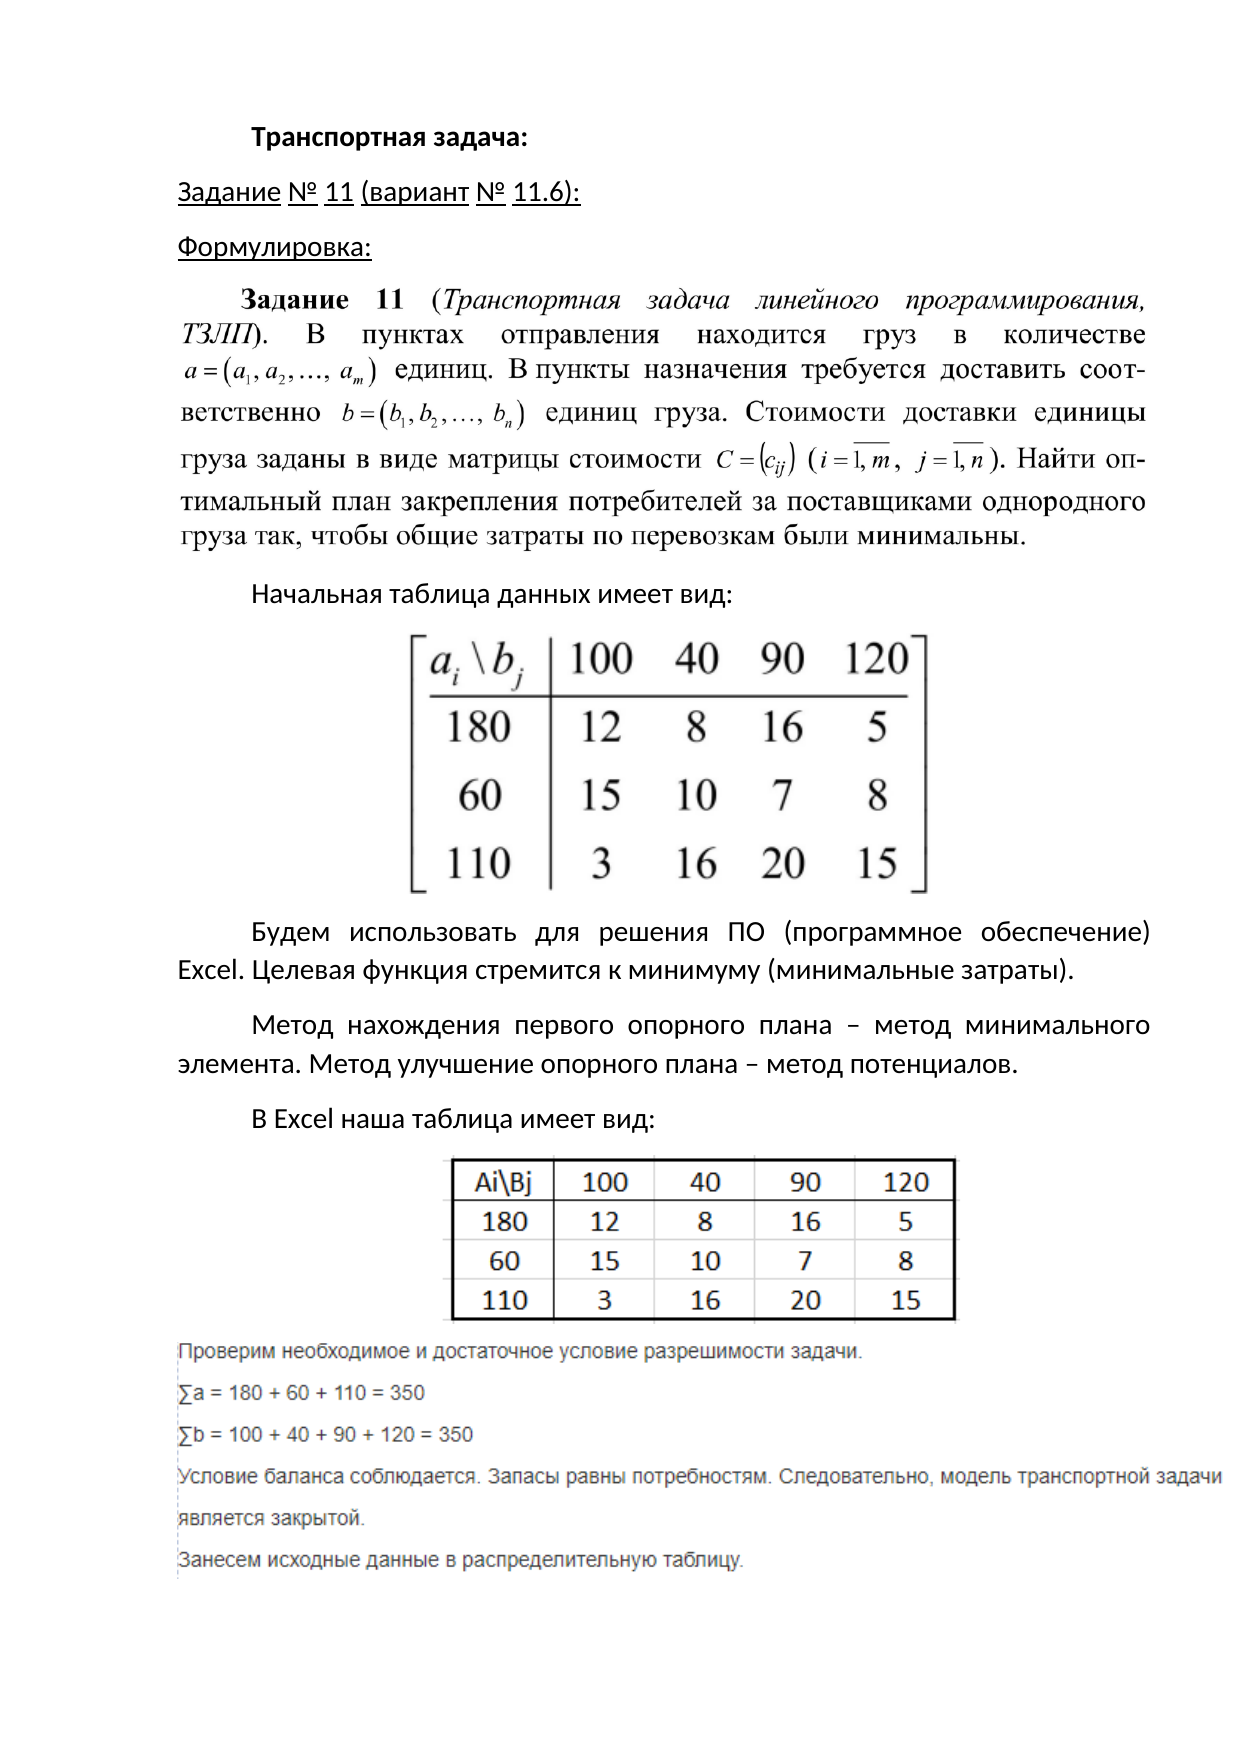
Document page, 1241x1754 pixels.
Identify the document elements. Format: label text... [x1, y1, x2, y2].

text Транспортная задача: [177, 118, 1152, 154]
picture [442, 1155, 961, 1324]
text Будем использовать для решения ПО (программное обеспечение) Excel. Целевая функция стремится к минимуму (минимальные затраты). [177, 913, 1152, 987]
text Задание № 11 (вариант № 11.6): [177, 173, 1152, 209]
text Метод нахождения первого опорного плана – метод минимального элемента. Метод улучшение опорного плана – метод потенциалов. [177, 1006, 1152, 1080]
text Начальная таблица данных имеет вид: [177, 575, 1152, 610]
text Формулировка: [177, 228, 1152, 264]
picture [177, 283, 1152, 556]
text В Excel наша таблица имеет вид: [177, 1100, 1152, 1135]
picture [394, 629, 934, 894]
picture [177, 1342, 1230, 1579]
